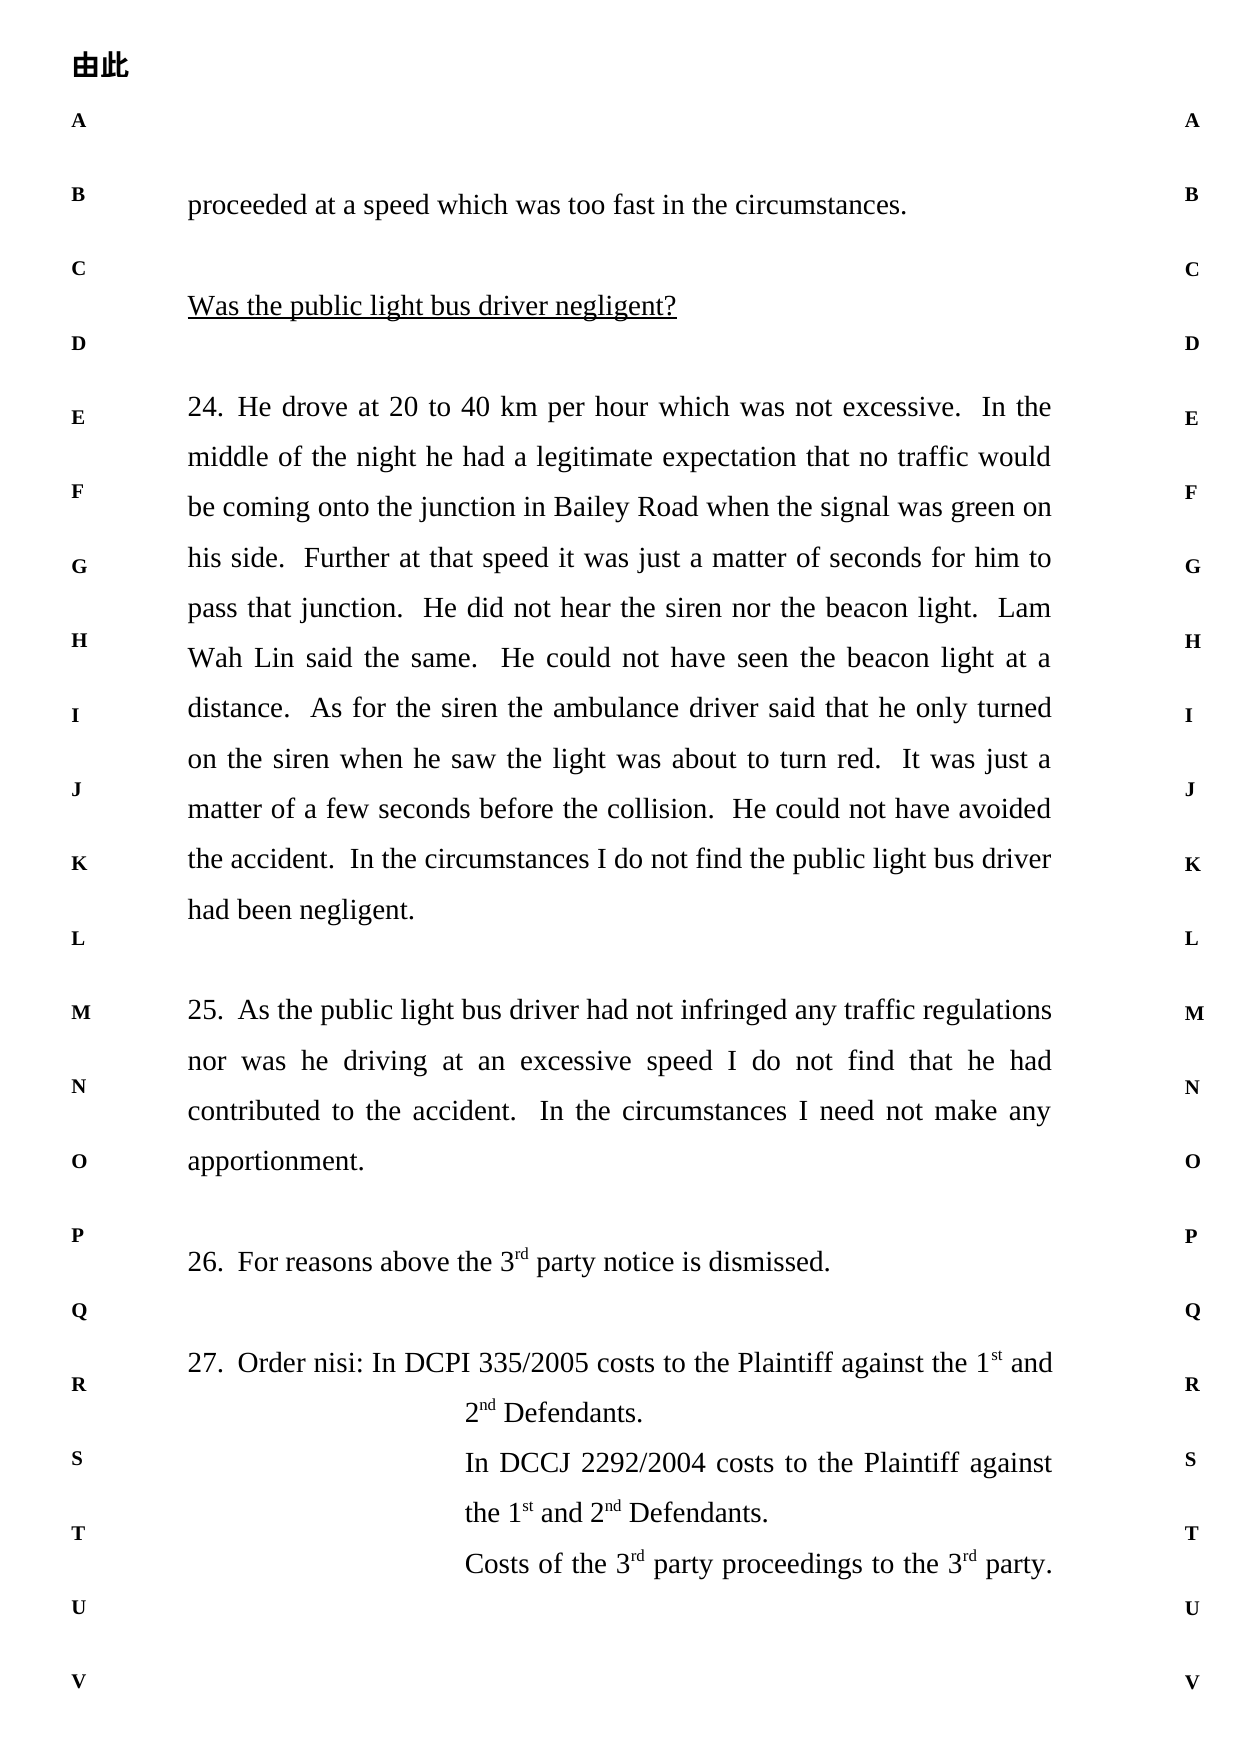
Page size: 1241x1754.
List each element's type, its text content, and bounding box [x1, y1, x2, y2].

text Was the public light bus driver negligent? [187, 288, 1053, 322]
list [187, 187, 1053, 221]
text In DCCJ 2292/2004 costs to the Plaintiff against the 1st and 2nd Defendants. [464, 1445, 1053, 1529]
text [464, 1546, 1053, 1579]
list He drove at 20 to 40 km per hour which was not excessive. In the middle of the night he had a legitimate expectation that no traffic would be coming onto the junction in Bailey Road when the signal was green on his side. Further at that speed it was just a matter of seconds for him to pass that junction. He did not hear the siren nor the beacon light. Lam Wah Lin said the same. He could not have seen the beacon light at a distance. As for the siren the ambulance driver said that he only turned on the siren when he saw the light was about to turn red. It was just a matter of a few seconds before the collision. He could not have avoided the accident. In the circumstances I do not find the public light bus driver had been negligent. [187, 389, 1053, 925]
list For reasons above the 3rd party notice is dismissed. [187, 1244, 1053, 1278]
list As the public light bus driver had not infringed any traffic regulations nor was he driving at an excessive speed I do not find that he had contributed to the accident. In the circumstances I need not make any apportionment. [187, 992, 1053, 1177]
list Order nisi: In DCPI 335/2005 costs to the Plaintiff against the 1st and 2nd Defendants. [187, 1345, 1053, 1428]
